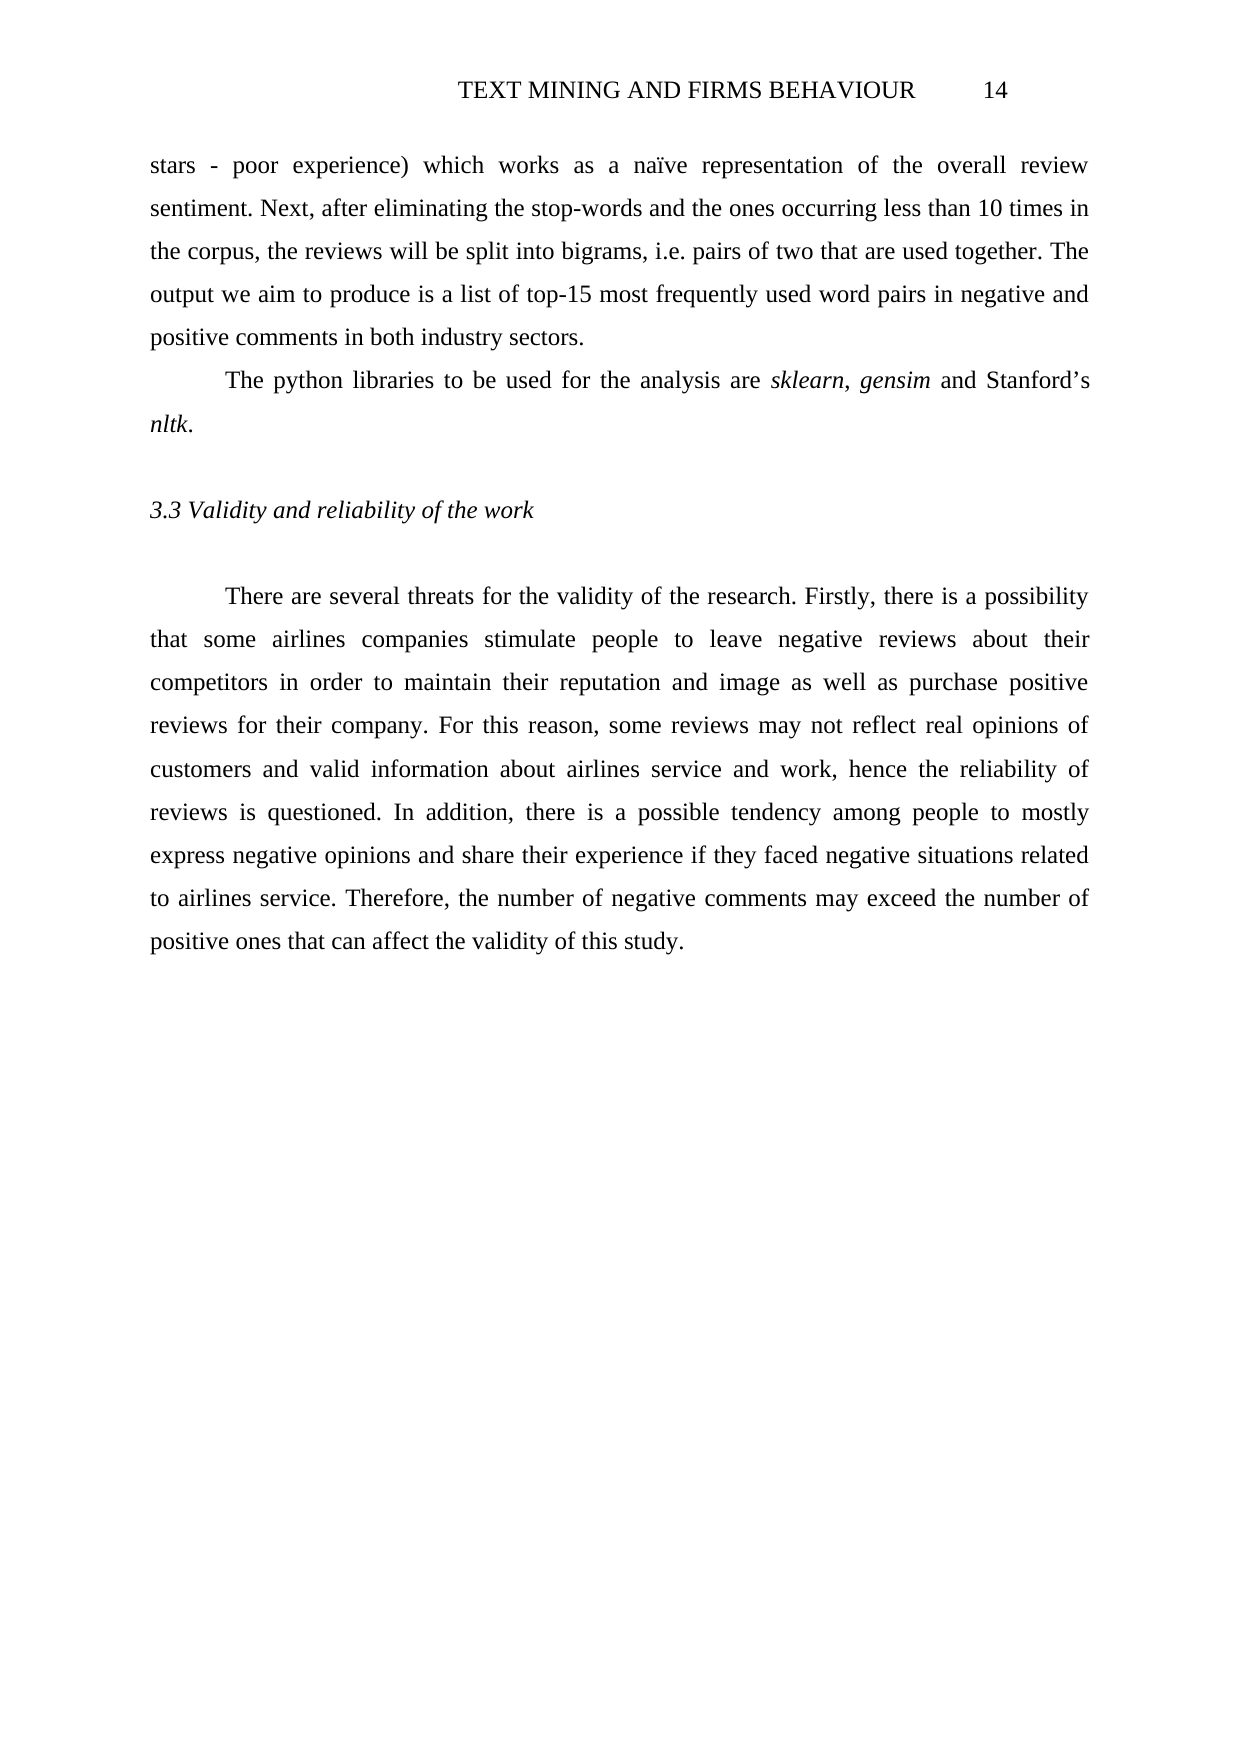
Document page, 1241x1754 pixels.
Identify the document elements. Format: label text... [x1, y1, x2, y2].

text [150, 150, 1090, 351]
text The python libraries to be used for the analysis are sklearn, gensim and Stanford’s nltk. [150, 366, 1090, 437]
text There are several threats for the validity of the research. Firstly, there is a possibility that some airlines companies stimulate people to leave negative reviews about their competitors in order to maintain their reputation and image as well as purchase positive reviews for their company. For this reason, some reviews may not reflect real opinions of customers and valid information about airlines service and work, hence the reliability of reviews is questioned. In addition, there is a possible tendency among people to mostly express negative opinions and share their experience if they faced negative situations related to airlines service. Therefore, the number of negative comments may exceed the number of positive ones that can affect the validity of this study. [150, 581, 1090, 955]
text 3.3 Validity and reliability of the work [150, 495, 1090, 524]
